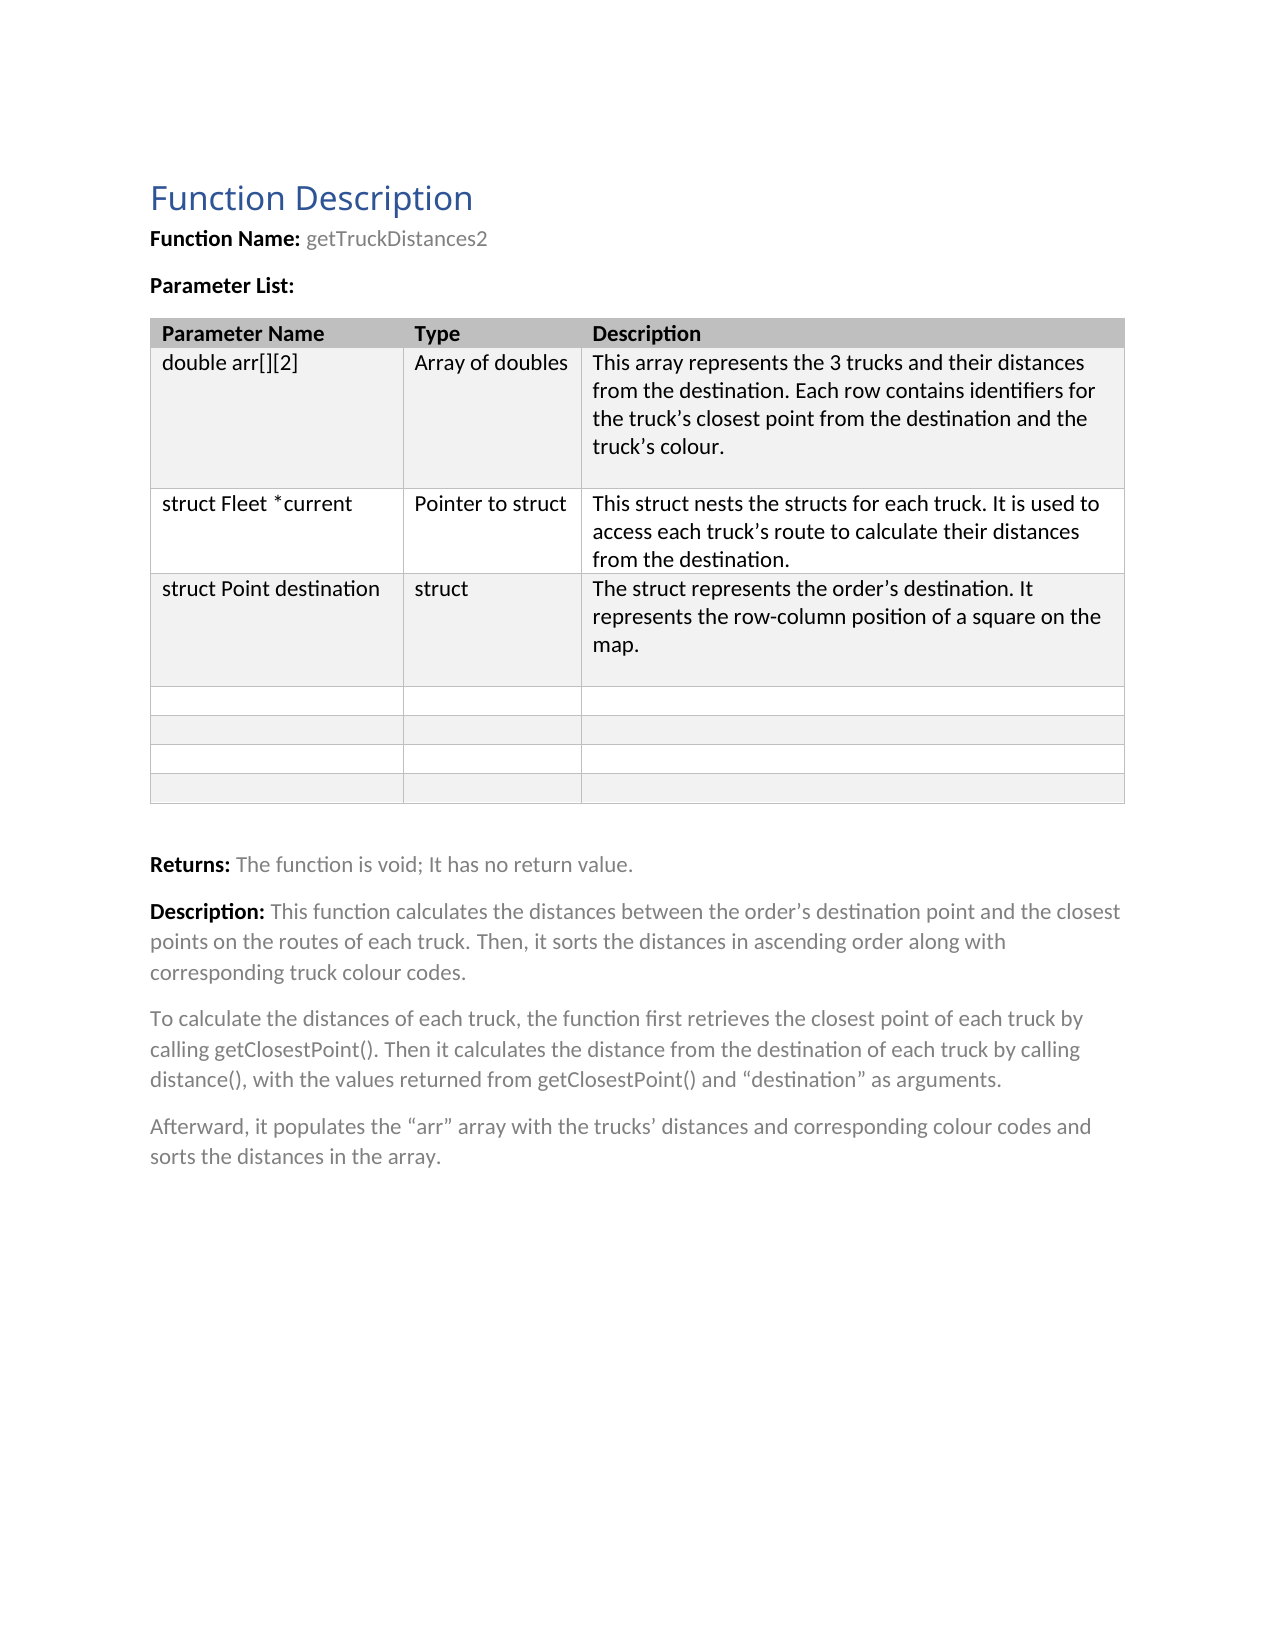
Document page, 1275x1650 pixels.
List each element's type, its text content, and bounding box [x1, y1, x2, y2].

table_cell This struct nests the structs for each truck. It is used to access each truck’s route to calculate their distances from the destination. [582, 489, 1124, 573]
table_cell [151, 774, 403, 802]
table_cell struct Point destination [151, 574, 403, 686]
text Description: This function calculates the distances between the order’s destination point and the closest points on the routes of each truck. Then, it sorts the distances in ascending order along with corresponding truck colour codes. [150, 897, 1125, 986]
table_cell [582, 687, 1124, 715]
table_cell [582, 716, 1124, 744]
table_header Type [404, 319, 581, 347]
text To calculate the distances of each truck, the function first retrieves the closest point of each truck by calling getClosestPoint(). Then it calculates the distance from the destination of each truck by calling distance(), with the values returned from getClosestPoint() and “destination” as arguments. [150, 1004, 1125, 1093]
table_cell [404, 687, 581, 715]
table_cell struct [404, 574, 581, 686]
table_cell [151, 716, 403, 744]
text Parameter List: [150, 271, 1125, 299]
table_cell [151, 745, 403, 773]
table_cell [404, 716, 581, 744]
table_cell Array of doubles [404, 348, 581, 488]
text Returns: The function is void; It has no return value. [150, 850, 1125, 878]
table_cell Pointer to struct [404, 489, 581, 573]
table_cell struct Fleet *current [151, 489, 403, 573]
table_cell [404, 745, 581, 773]
table_cell [582, 774, 1124, 802]
table_cell [582, 745, 1124, 773]
table_header Description [582, 319, 1124, 347]
table_cell This array represents the 3 trucks and their distances from the destination. Each row contains identifiers for the truck’s closest point from the destination and the truck’s colour. [582, 348, 1124, 488]
table_header Parameter Name [151, 319, 403, 347]
text Function Name: getTruckDistances2 [150, 224, 1125, 252]
table_cell [404, 774, 581, 802]
subtitle Function Description [150, 175, 1125, 220]
text Afterward, it populates the “arr” array with the trucks’ distances and corresponding colour codes and sorts the distances in the array. [150, 1112, 1125, 1170]
table_cell The struct represents the order’s destination. It represents the row-column position of a square on the map. [582, 574, 1124, 686]
table_cell double arr[][2] [151, 348, 403, 488]
table_cell [151, 687, 403, 715]
